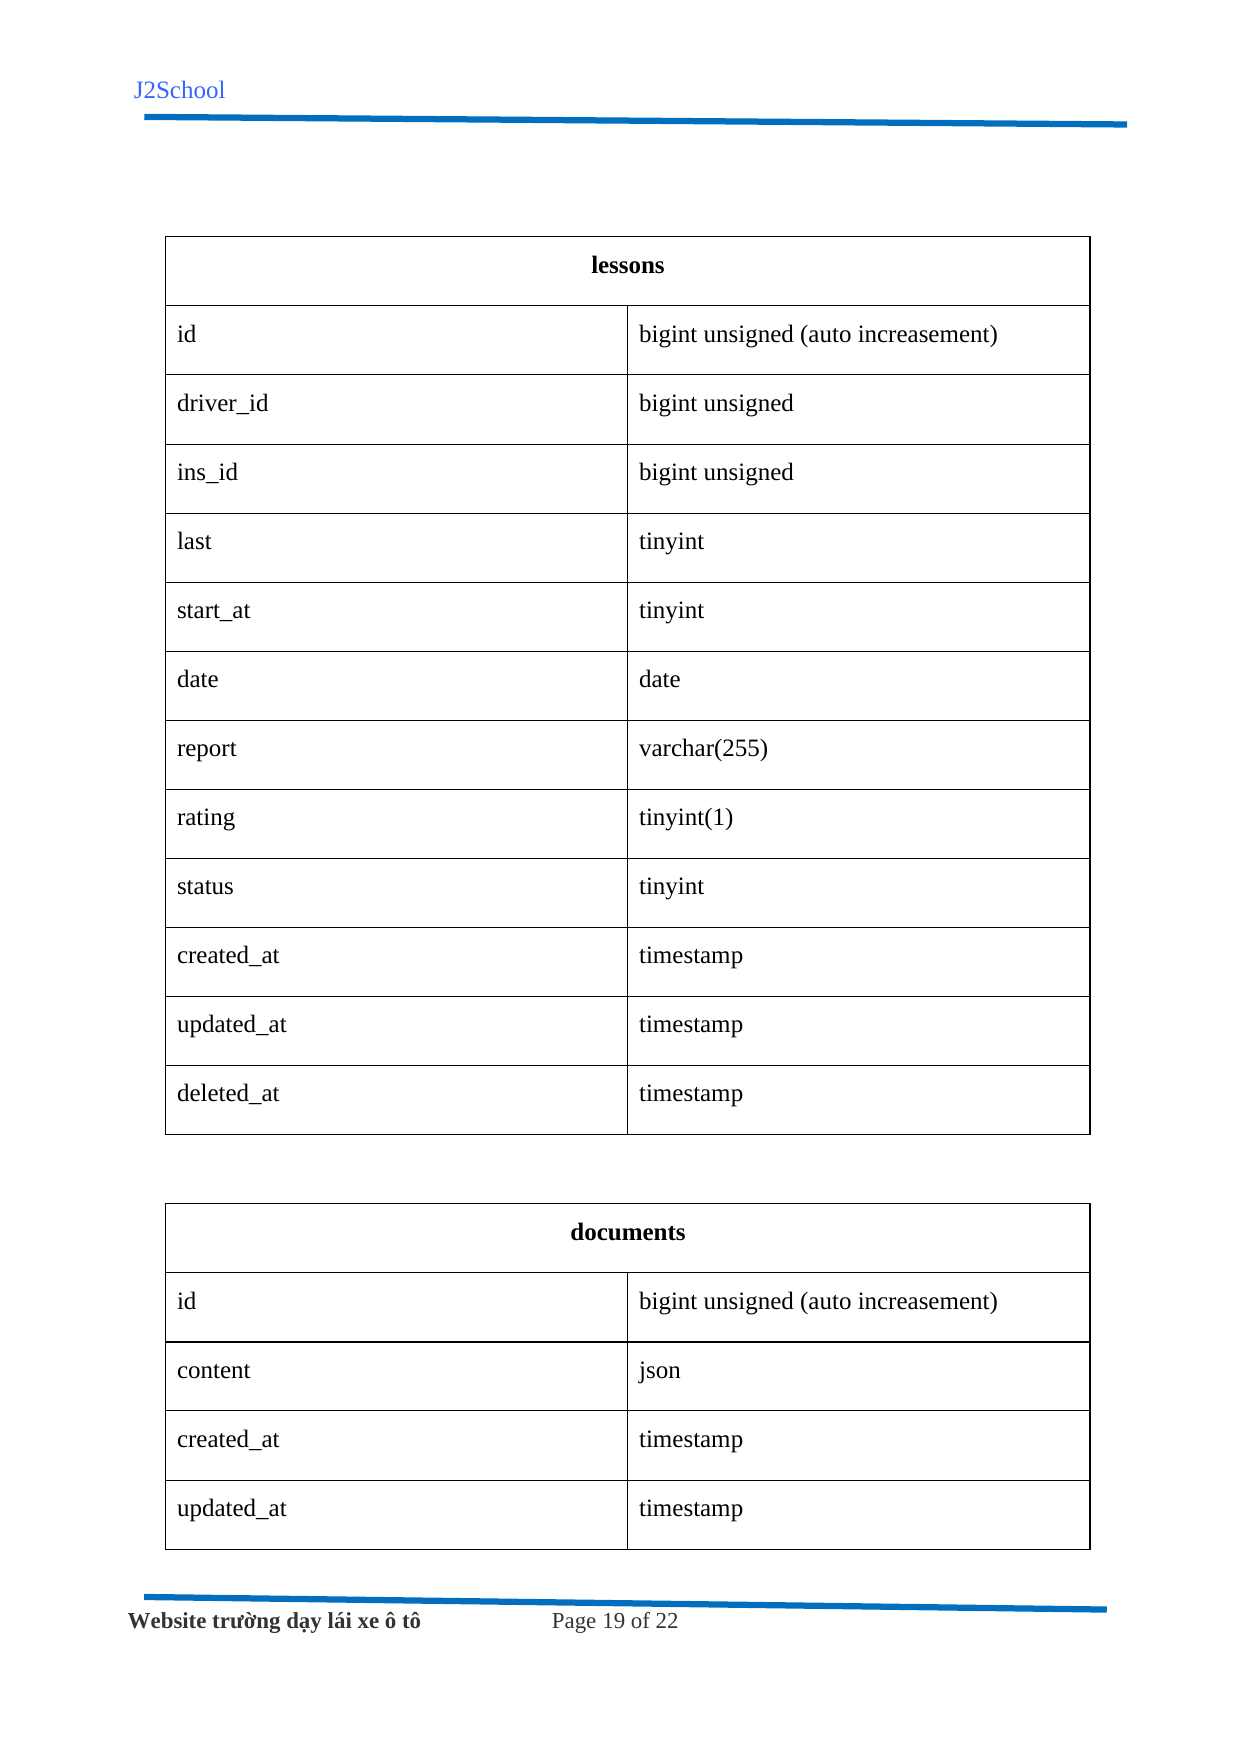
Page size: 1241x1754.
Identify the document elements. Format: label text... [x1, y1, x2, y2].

table_cell created_at [166, 928, 627, 996]
table_cell timestamp [628, 1066, 1089, 1134]
table_cell last [166, 514, 627, 582]
table_cell json [628, 1343, 1089, 1410]
table_cell timestamp [628, 997, 1089, 1065]
table_cell timestamp [628, 1411, 1089, 1479]
table_header lessons [166, 237, 1089, 305]
table_cell timestamp [628, 1481, 1089, 1548]
table_cell deleted_at [166, 1066, 627, 1134]
table_cell updated_at [166, 1481, 627, 1548]
table_cell start_at [166, 583, 627, 651]
table_cell date [166, 652, 627, 720]
table_cell report [166, 721, 627, 789]
table_cell status [166, 859, 627, 927]
table_cell ins_id [166, 445, 627, 512]
table_cell created_at [166, 1411, 627, 1479]
table_cell bigint unsigned [628, 445, 1089, 512]
table_cell rating [166, 790, 627, 858]
table_cell bigint unsigned (auto increasement) [628, 1273, 1089, 1341]
table_cell bigint unsigned [628, 375, 1089, 443]
table_cell content [166, 1343, 627, 1410]
table_cell id [166, 1273, 627, 1341]
table_cell driver_id [166, 375, 627, 443]
table_header documents [166, 1204, 1089, 1272]
table_cell tinyint [628, 859, 1089, 927]
table_cell tinyint [628, 514, 1089, 582]
table_cell tinyint [628, 583, 1089, 651]
table_cell id [166, 306, 627, 374]
table_cell bigint unsigned (auto increasement) [628, 306, 1089, 374]
table_cell timestamp [628, 928, 1089, 996]
table_cell tinyint(1) [628, 790, 1089, 858]
table_cell updated_at [166, 997, 627, 1065]
table_cell date [628, 652, 1089, 720]
table_cell varchar(255) [628, 721, 1089, 789]
